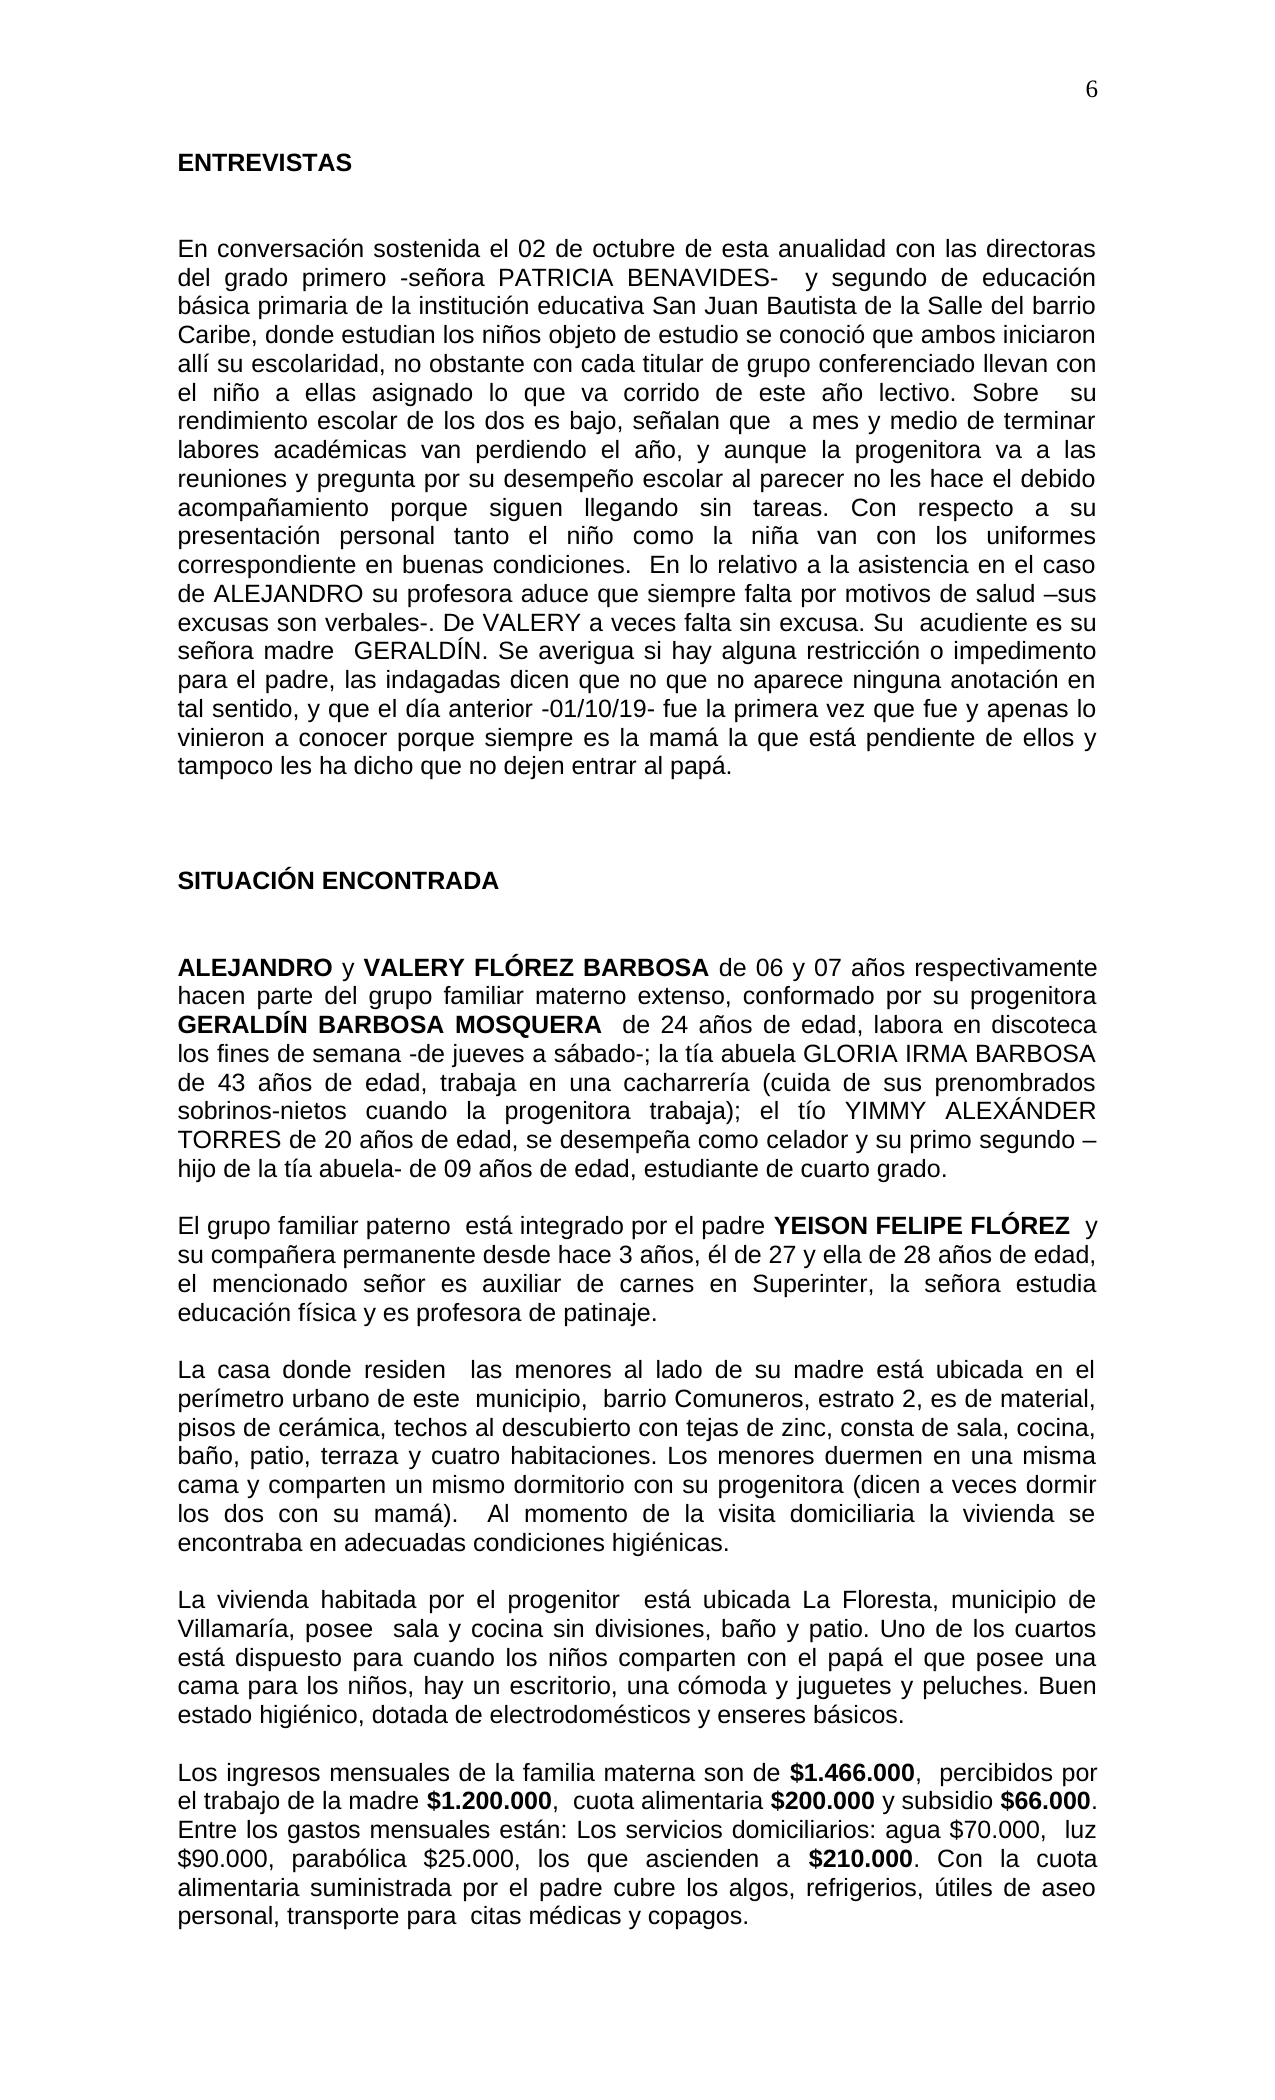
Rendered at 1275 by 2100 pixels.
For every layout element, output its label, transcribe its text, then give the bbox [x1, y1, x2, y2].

text La casa donde residen las menores al lado de su madre está ubicada en el perímetro urbano de este municipio, barrio Comuneros, estrato 2, es de material, pisos de cerámica, techos al descubierto con tejas de zinc, consta de sala, cocina, baño, patio, terraza y cuatro habitaciones. Los menores duermen en una misma cama y comparten un mismo dormitorio con su progenitora (dicen a veces dormir los dos con su mamá). Al momento de la visita domiciliaria la vivienda se encontraba en adecuadas condiciones higiénicas. [177, 1355, 1098, 1556]
text Los ingresos mensuales de la familia materna son de $1.466.000, percibidos por el trabajo de la madre $1.200.000, cuota alimentaria $200.000 y subsidio $66.000. Entre los gastos mensuales están: Los servicios domiciliarios: agua $70.000, luz $90.000, parabólica $25.000, los que ascienden a $210.000. Con la cuota alimentaria suministrada por el padre cubre los algos, refrigerios, útiles de aseo personal, transporte para citas médicas y copagos. [177, 1758, 1098, 1930]
text ALEJANDRO y VALERY FLÓREZ BARBOSA de 06 y 07 años respectivamente hacen parte del grupo familiar materno extenso, conformado por su progenitora GERALDÍN BARBOSA MOSQUERA de 24 años de edad, labora en discoteca los fines de semana -de jueves a sábado-; la tía abuela GLORIA IRMA BARBOSA de 43 años de edad, trabaja en una cacharrería (cuida de sus prenombrados sobrinos-nietos cuando la progenitora trabaja); el tío YIMMY ALEXÁNDER TORRES de 20 años de edad, se desempeña como celador y su primo segundo –hijo de la tía abuela- de 09 años de edad, estudiante de cuarto grado. [177, 953, 1098, 1183]
text La vivienda habitada por el progenitor está ubicada La Floresta, municipio de Villamaría, posee sala y cocina sin divisiones, baño y patio. Uno de los cuartos está dispuesto para cuando los niños comparten con el papá el que posee una cama para los niños, hay un escritorio, una cómoda y juguetes y peluches. Buen estado higiénico, dotada de electrodomésticos y enseres básicos. [177, 1585, 1098, 1729]
text En conversación sostenida el 02 de octubre de esta anualidad con las directoras del grado primero -señora PATRICIA BENAVIDES- y segundo de educación básica primaria de la institución educativa San Juan Bautista de la Salle del barrio Caribe, donde estudian los niños objeto de estudio se conoció que ambos iniciaron allí su escolaridad, no obstante con cada titular de grupo conferenciado llevan con el niño a ellas asignado lo que va corrido de este año lectivo. Sobre su rendimiento escolar de los dos es bajo, señalan que a mes y medio de terminar labores académicas van perdiendo el año, y aunque la progenitora va a las reuniones y pregunta por su desempeño escolar al parecer no les hace el debido acompañamiento porque siguen llegando sin tareas. Con respecto a su presentación personal tanto el niño como la niña van con los uniformes correspondiente en buenas condiciones. En lo relativo a la asistencia en el caso de ALEJANDRO su profesora aduce que siempre falta por motivos de salud –sus excusas son verbales-. De VALERY a veces falta sin excusa. Su acudiente es su señora madre GERALDÍN. Se averigua si hay alguna restricción o impedimento para el padre, las indagadas dicen que no que no aparece ninguna anotación en tal sentido, y que el día anterior -01/10/19- fue la primera vez que fue y apenas lo vinieron a conocer porque siempre es la mamá la que está pendiente de ellos y tampoco les ha dicho que no dejen entrar al papá. [177, 234, 1098, 780]
text El grupo familiar paterno está integrado por el padre YEISON FELIPE FLÓREZ y su compañera permanente desde hace 3 años, él de 27 y ella de 28 años de edad, el mencionado señor es auxiliar de carnes en Superinter, la señora estudia educación física y es profesora de patinaje. [177, 1211, 1098, 1326]
text ENTREVISTAS [177, 148, 1098, 176]
text SITUACIÓN ENCONTRADA [177, 866, 1098, 895]
